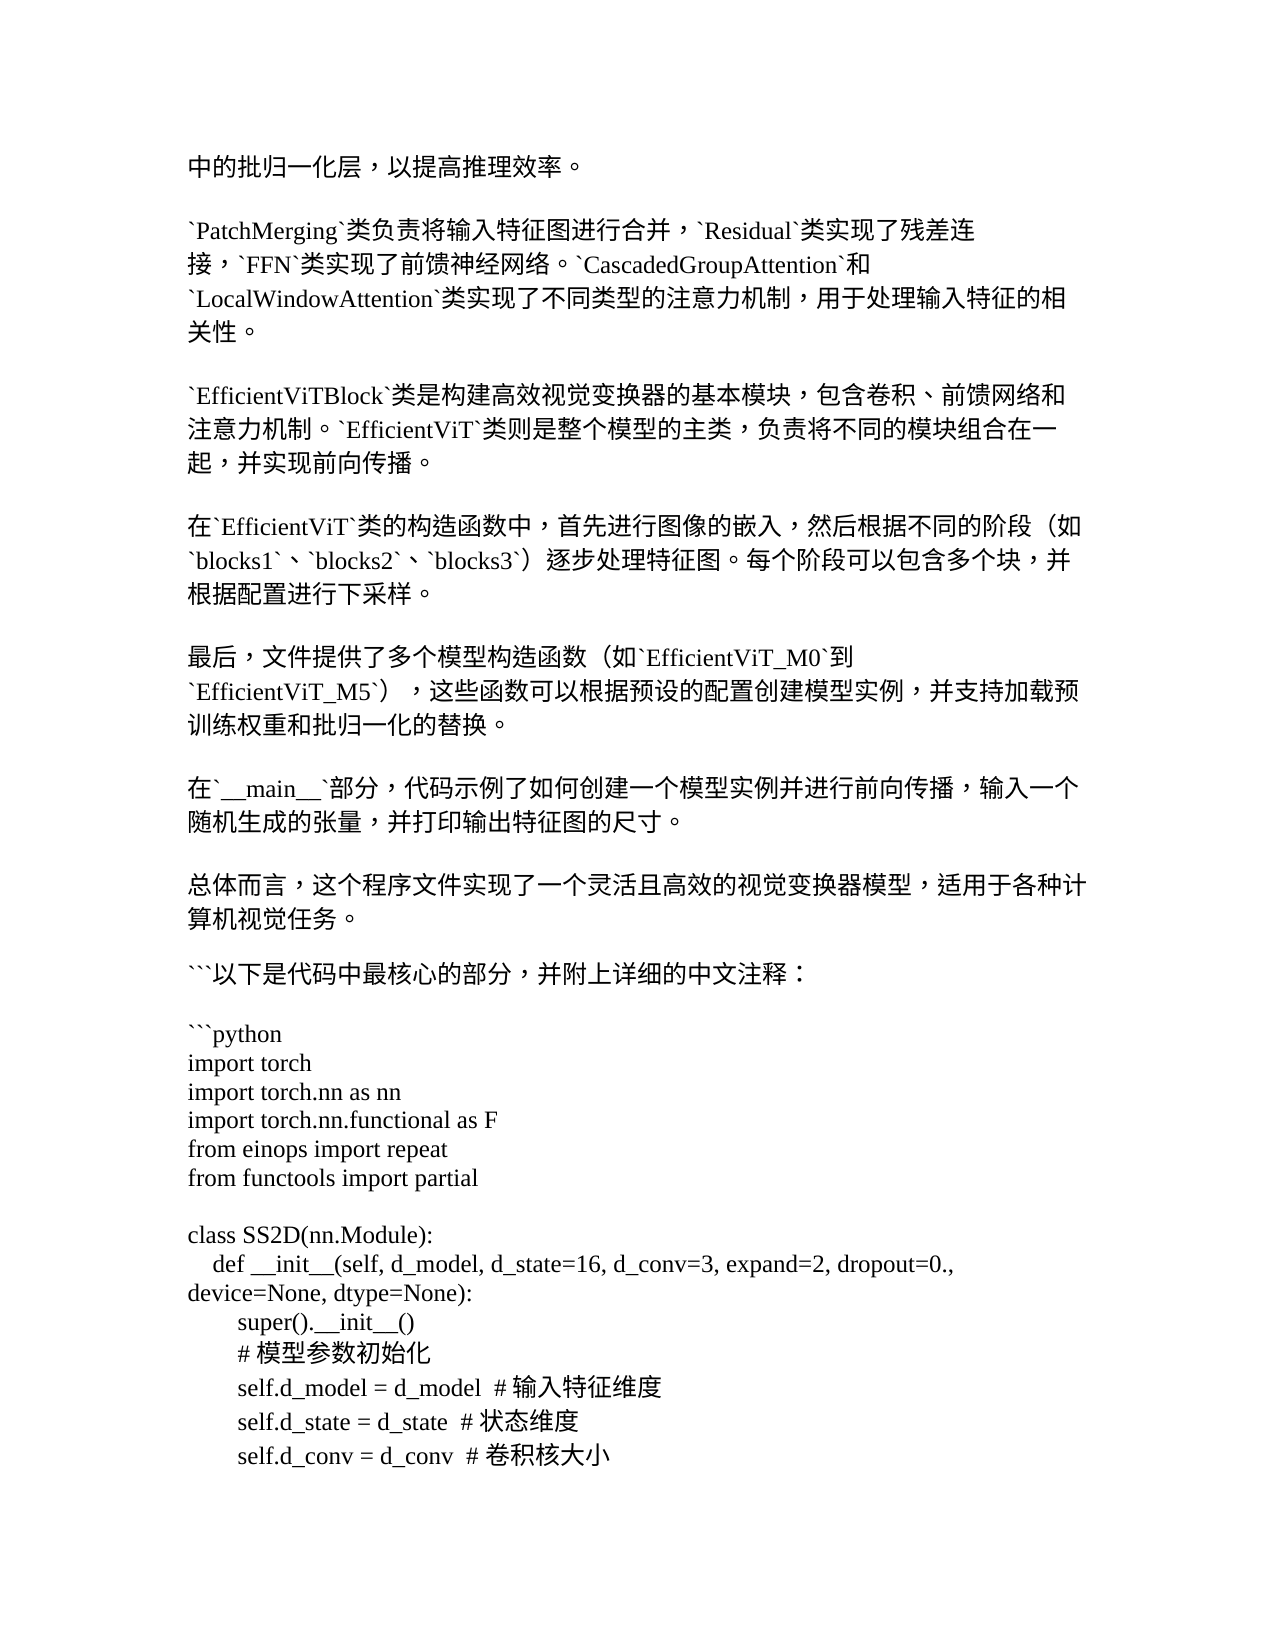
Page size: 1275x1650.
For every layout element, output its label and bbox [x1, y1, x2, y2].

text [187, 150, 1087, 936]
text [187, 956, 1087, 1472]
